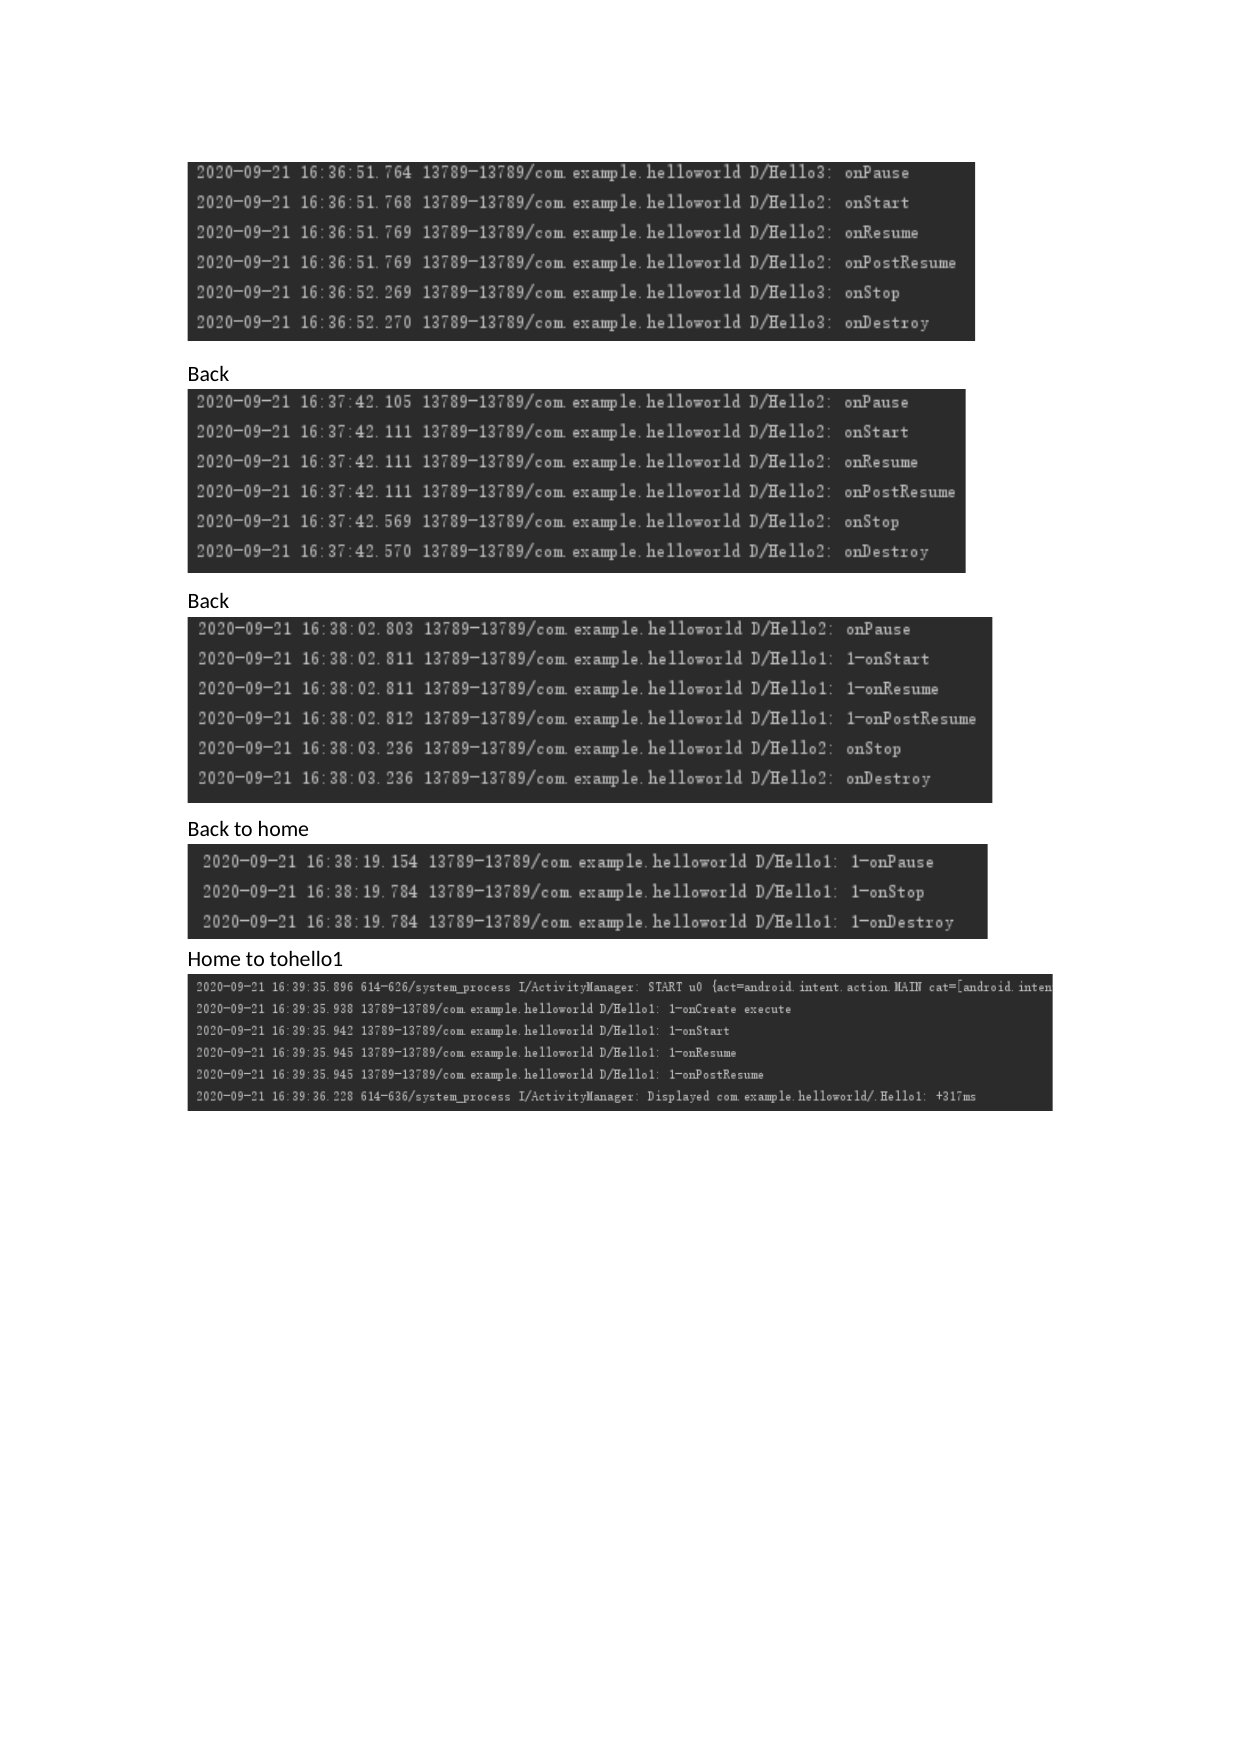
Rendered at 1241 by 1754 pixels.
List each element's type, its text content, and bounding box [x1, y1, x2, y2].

text Back to home [187, 812, 1053, 844]
picture [187, 617, 993, 803]
picture [187, 974, 1053, 1111]
text Back [187, 357, 1053, 389]
picture [187, 389, 966, 573]
text Back [187, 584, 1053, 617]
picture [187, 162, 976, 341]
text Home to tohello1 [187, 942, 1053, 974]
picture [187, 844, 988, 939]
